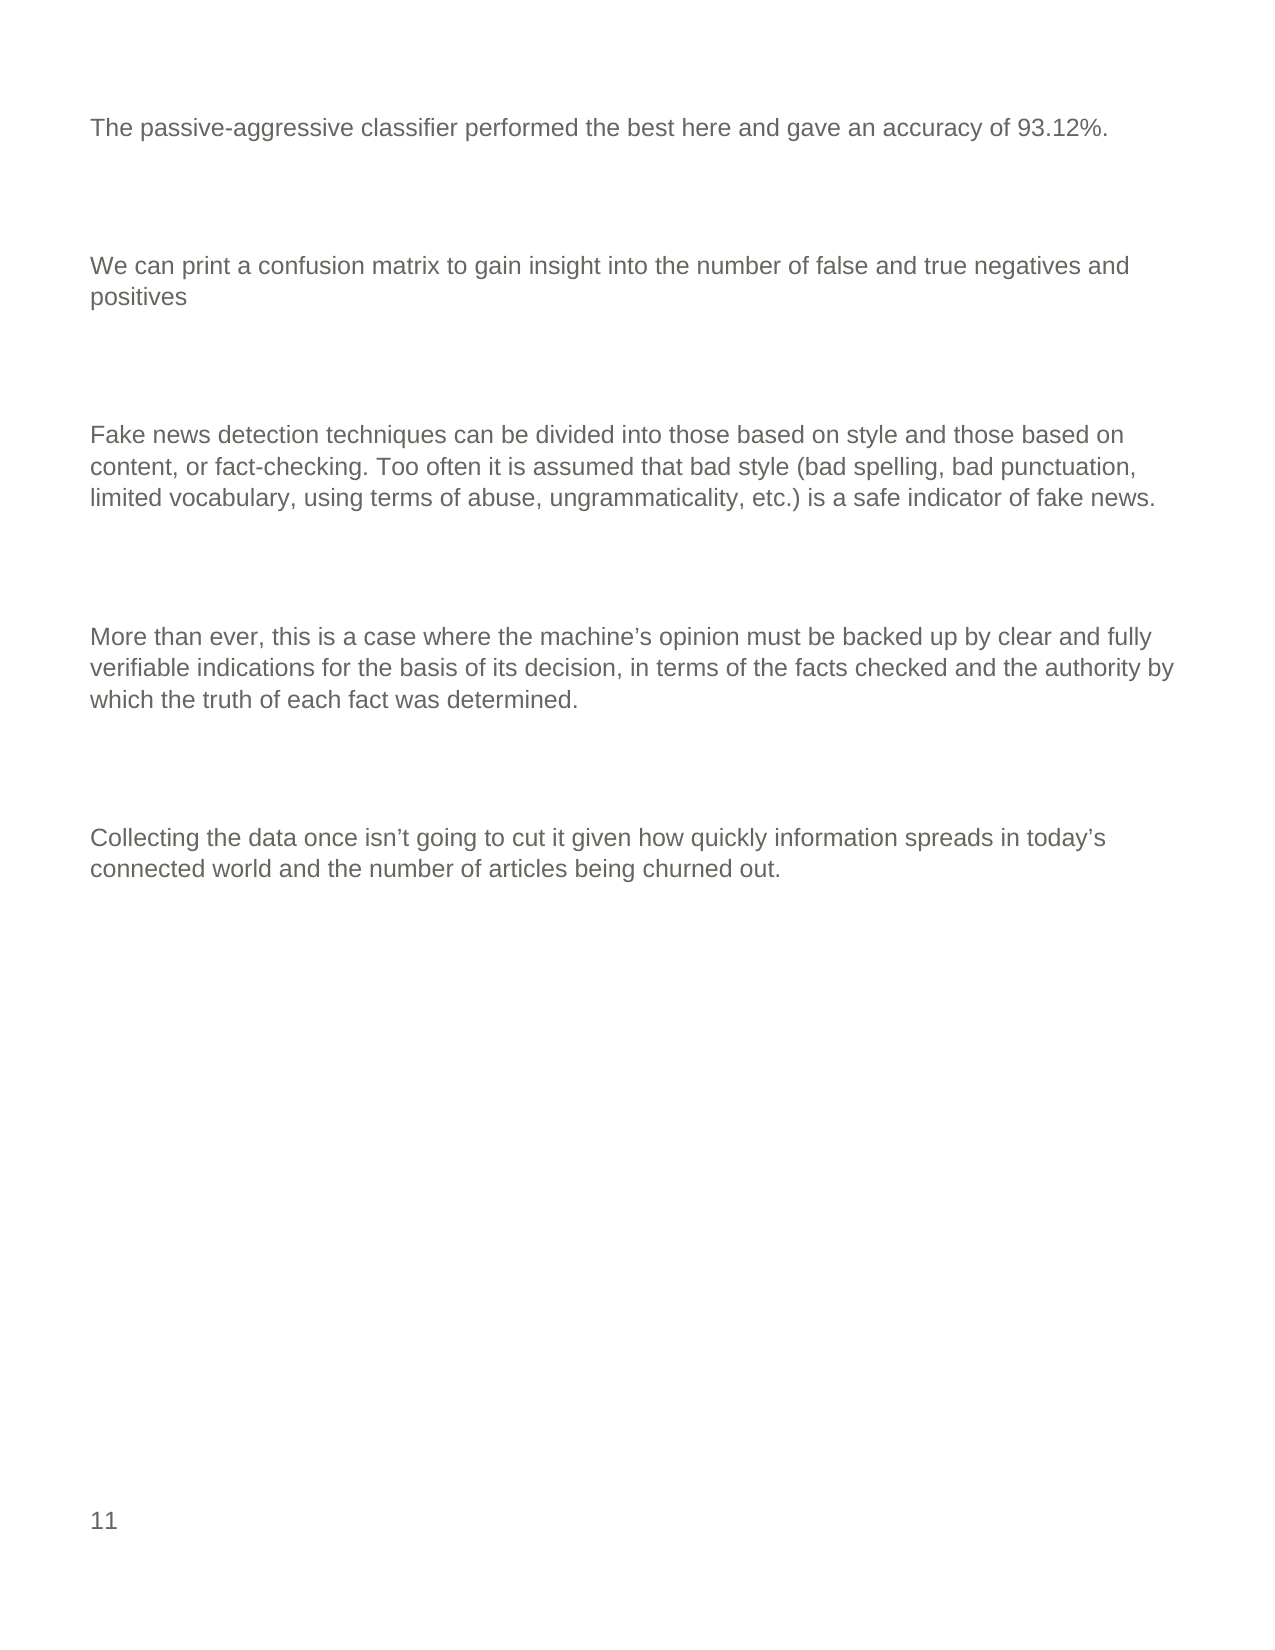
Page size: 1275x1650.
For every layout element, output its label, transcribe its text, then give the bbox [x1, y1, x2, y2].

text Collecting the data once isn’t going to cut it given how quickly information spreads in today’s connected world and the number of articles being churned out. [90, 823, 1185, 883]
text Fake news detection techniques can be divided into those based on style and those based on content, or fact-checking. Too often it is assumed that bad style (bad spelling, bad punctuation, limited vocabulary, using terms of abuse, ungrammaticality, etc.) is a safe indicator of fake news. [90, 420, 1185, 512]
text We can print a confusion matrix to gain insight into the number of false and true negatives and positives [90, 251, 1185, 311]
text The passive-aggressive classifier performed the best here and gave an accuracy of 93.12%. [90, 112, 1185, 141]
text More than ever, this is a case where the machine’s opinion must be backed up by clear and fully verifiable indications for the basis of its decision, in terms of the facts checked and the authority by which the truth of each fact was determined. [90, 622, 1185, 713]
